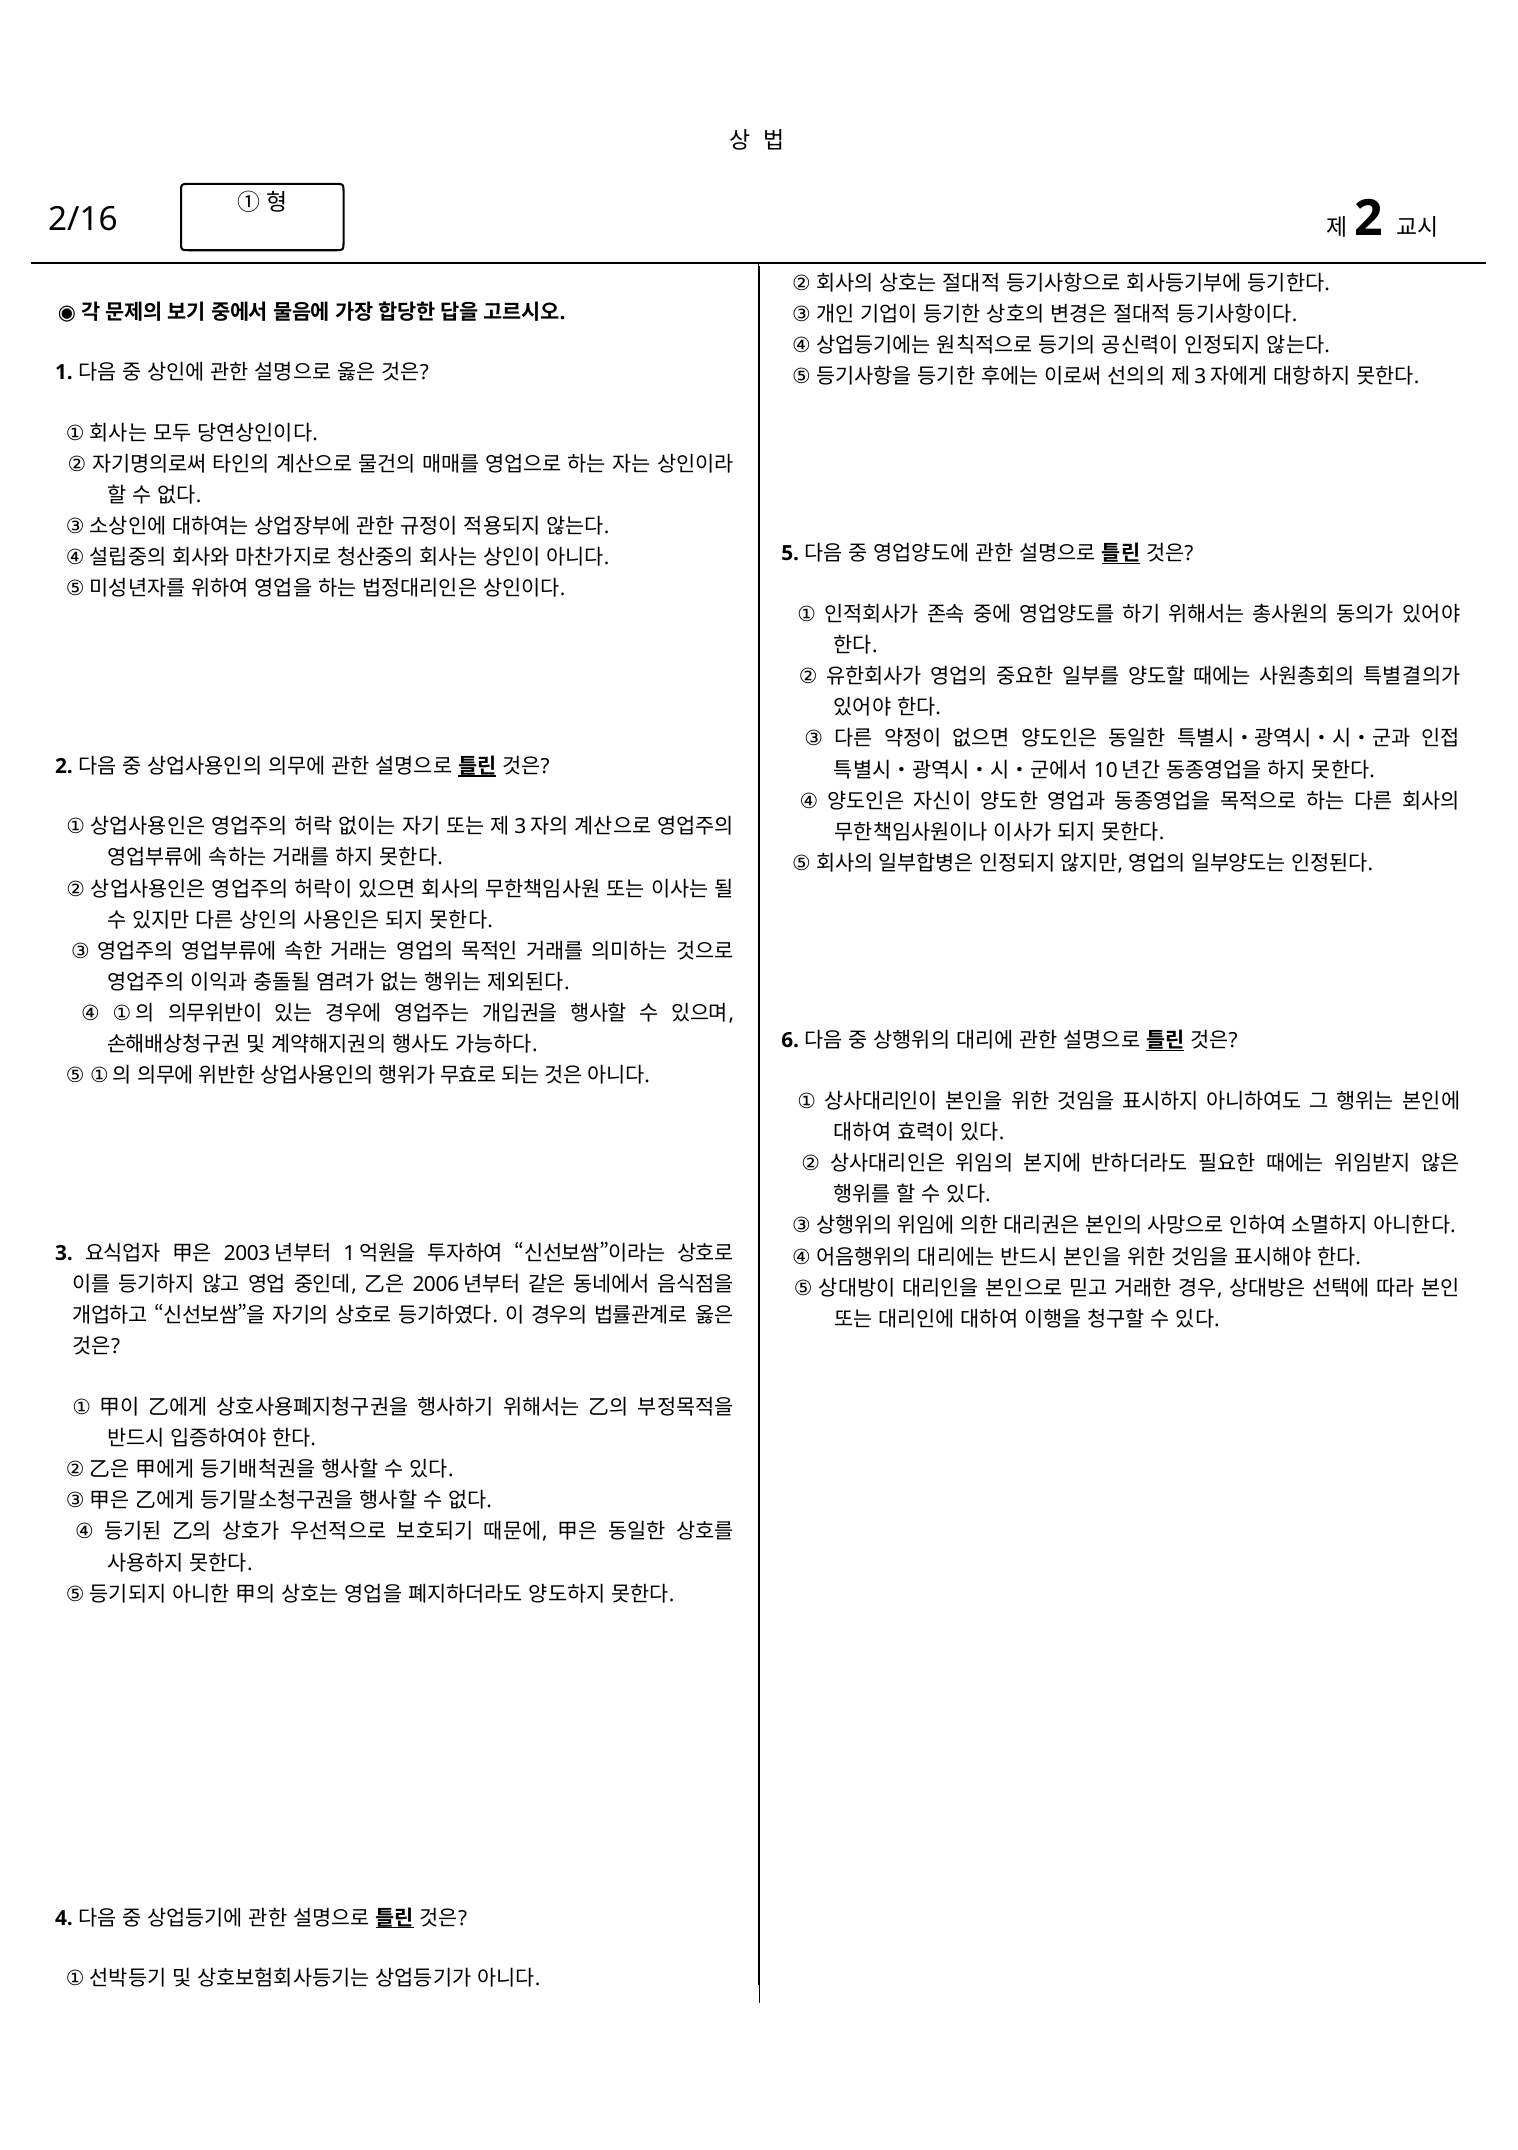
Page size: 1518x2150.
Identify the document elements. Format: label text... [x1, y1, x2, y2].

text ④ 어음행위의 대리에는 반드시 본인을 위한 것임을 표시해야 한다. [781, 1240, 1460, 1270]
text ② 회사의 상호는 절대적 등기사항으로 회사등기부에 등기한다. [781, 266, 1460, 296]
text 1. 다음 중 상인에 관한 설명으로 옳은 것은? [55, 355, 734, 386]
text ⑤ 등기사항을 등기한 후에는 이로써 선의의 제3자에게 대항하지 못한다. [781, 359, 1460, 389]
text ③ 영업주의 영업부류에 속한 거래는 영업의 목적인 거래를 의미하는 것으로 영업주의 이익과 충돌될 염려가 없는 행위는 제외된다. [55, 934, 734, 996]
text ① 인적회사가 존속 중에 영업양도를 하기 위해서는 총사원의 동의가 있어야 한다. [781, 597, 1460, 658]
text ① 상사대리인이 본인을 위한 것임을 표시하지 아니하여도 그 행위는 본인에 대하여 효력이 있다. [781, 1084, 1460, 1146]
text ② 상사대리인은 위임의 본지에 반하더라도 필요한 때에는 위임받지 않은 행위를 할 수 있다. [781, 1146, 1460, 1208]
text ③ 甲은 乙에게 등기말소청구권을 행사할 수 없다. [55, 1483, 734, 1514]
text ⑤ ①의 의무에 위반한 상업사용인의 행위가 무효로 되는 것은 아니다. [55, 1059, 734, 1089]
text 3. 요식업자 甲은 2003년부터 1억원을 투자하여 “신선보쌈”이라는 상호로 이를 등기하지 않고 영업 중인데, 乙은 2006년부터 같은 동네에서 음식점을 개업하고 “신선보쌈”을 자기의 상호로 등기하였다. 이 경우의 법률관계로 옳은 것은? [55, 1236, 734, 1360]
text 6. 다음 중 상행위의 대리에 관한 설명으로 틀린 것은? [781, 1024, 1460, 1054]
text ① 甲이 乙에게 상호사용폐지청구권을 행사하기 위해서는 乙의 부정목적을 반드시 입증하여야 한다. [55, 1390, 734, 1451]
text ⑤ 상대방이 대리인을 본인으로 믿고 거래한 경우, 상대방은 선택에 따라 본인 또는 대리인에 대하여 이행을 청구할 수 있다. [781, 1271, 1460, 1332]
text ③ 개인 기업이 등기한 상호의 변경은 절대적 등기사항이다. [781, 297, 1460, 327]
text ② 乙은 甲에게 등기배척권을 행사할 수 있다. [55, 1452, 734, 1483]
text 5. 다음 중 영업양도에 관한 설명으로 틀린 것은? [781, 537, 1460, 567]
text ① 선박등기 및 상호보험회사등기는 상업등기가 아니다. [55, 1961, 734, 1991]
text ④ 설립중의 회사와 마찬가지로 청산중의 회사는 상인이 아니다. [55, 540, 734, 571]
text ② 상업사용인은 영업주의 허락이 있으면 회사의 무한책임사원 또는 이사는 될 수 있지만 다른 상인의 사용인은 되지 못한다. [55, 872, 734, 933]
text ⑤ 미성년자를 위하여 영업을 하는 법정대리인은 상인이다. [55, 572, 734, 602]
text ⑤ 등기되지 아니한 甲의 상호는 영업을 폐지하더라도 양도하지 못한다. [55, 1577, 734, 1607]
text ③ 소상인에 대하여는 상업장부에 관한 규정이 적용되지 않는다. [55, 509, 734, 539]
text ◉ 각 문제의 보기 중에서 물음에 가장 합당한 답을 고르시오. [58, 295, 734, 325]
text ① 회사는 모두 당연상인이다. [55, 416, 734, 446]
text ④ 상업등기에는 원칙적으로 등기의 공신력이 인정되지 않는다. [781, 328, 1460, 358]
text ① 상업사용인은 영업주의 허락 없이는 자기 또는 제3자의 계산으로 영업주의 영업부류에 속하는 거래를 하지 못한다. [55, 809, 734, 871]
text ④ ①의 의무위반이 있는 경우에 영업주는 개입권을 행사할 수 있으며, 손해배상청구권 및 계약해지권의 행사도 가능하다. [55, 996, 734, 1058]
text ③ 다른 약정이 없으면 양도인은 동일한 특별시‧광역시‧시‧군과 인접 특별시‧광역시‧시‧군에서 10년간 동종영업을 하지 못한다. [781, 722, 1460, 783]
text ⑤ 회사의 일부합병은 인정되지 않지만, 영업의 일부양도는 인정된다. [781, 846, 1460, 877]
text ② 유한회사가 영업의 중요한 일부를 양도할 때에는 사원총회의 특별결의가 있어야 한다. [781, 659, 1460, 721]
text 2. 다음 중 상업사용인의 의무에 관한 설명으로 틀린 것은? [55, 749, 734, 779]
text ③ 상행위의 위임에 의한 대리권은 본인의 사망으로 인하여 소멸하지 아니한다. [781, 1209, 1460, 1239]
text ② 자기명의로써 타인의 계산으로 물건의 매매를 영업으로 하는 자는 상인이라 할 수 없다. [55, 447, 734, 508]
text 4. 다음 중 상업등기에 관한 설명으로 틀린 것은? [55, 1901, 734, 1931]
text ④ 등기된 乙의 상호가 우선적으로 보호되기 때문에, 甲은 동일한 상호를 사용하지 못한다. [55, 1514, 734, 1576]
text ④ 양도인은 자신이 양도한 영업과 동종영업을 목적으로 하는 다른 회사의 무한책임사원이나 이사가 되지 못한다. [781, 784, 1460, 845]
